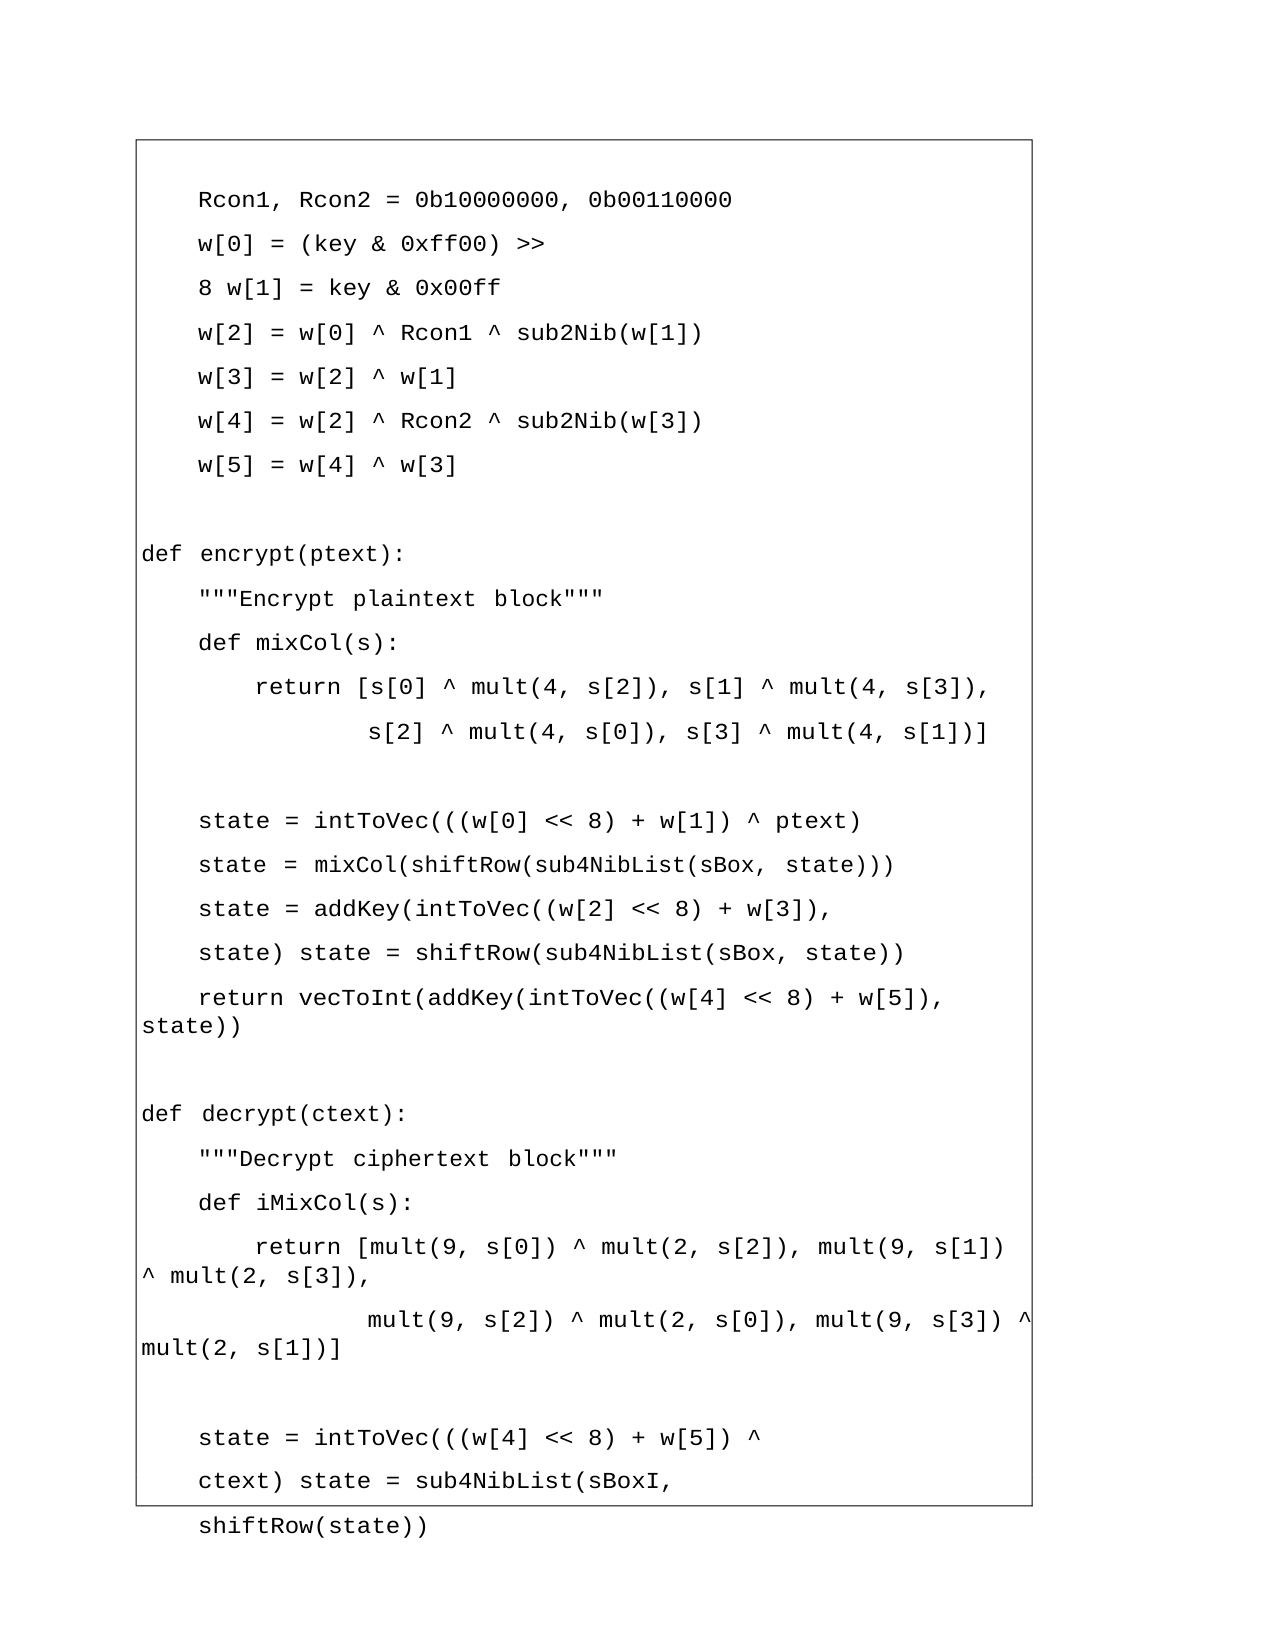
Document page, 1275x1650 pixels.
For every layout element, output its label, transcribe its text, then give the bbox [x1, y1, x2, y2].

text return [s[0] ^ mult(4, s[2]), s[1] ^ mult(4, s[3]), [254, 676, 1119, 702]
text Rcon1, Rcon2 = 0b10000000, 0b00110000 [198, 188, 1119, 214]
text state = intToVec(((w[0] << 8) + w[1]) ^ ptext) state = mixCol(shiftRow(sub4NibList(sBox, state))) state = addKey(intToVec((w[2] << 8) + w[3]), state) state = shiftRow(sub4NibList(sBox, state)) [198, 809, 929, 967]
text s[2] ^ mult(4, s[0]), s[3] ^ mult(4, s[1])] [367, 720, 1119, 746]
text state = intToVec(((w[4] << 8) + w[5]) ^ ctext) state = sub4NibList(sBoxI, shiftRow(state)) [198, 1426, 856, 1540]
text mult(2, s[1])] [141, 1337, 1119, 1363]
text """Decrypt ciphertext block""" def iMixCol(s): [198, 1147, 651, 1217]
text return vecToInt(addKey(intToVec((w[4] << 8) + w[5]), state)) [141, 986, 999, 1040]
text mult(9, s[2]) ^ mult(2, s[0]), mult(9, s[3]) ^ [367, 1308, 1119, 1334]
text return [mult(9, s[0]) ^ mult(2, s[2]), mult(9, s[1]) ^ mult(2, s[3]), [141, 1236, 1026, 1290]
text def encrypt(ptext): [141, 542, 1119, 568]
text """Encrypt plaintext block""" def mixCol(s): [198, 587, 612, 657]
text def decrypt(ctext): [141, 1103, 1119, 1129]
text w[0] = (key & 0xff00) >> 8 w[1] = key & 0x00ff [198, 232, 566, 303]
text w[2] = w[0] ^ Rcon1 ^ sub2Nib(w[1]) w[3] = w[2] ^ w[1] [198, 321, 738, 391]
text w[4] = w[2] ^ Rcon2 ^ sub2Nib(w[3]) w[5] = w[4] ^ w[3] [198, 409, 738, 479]
